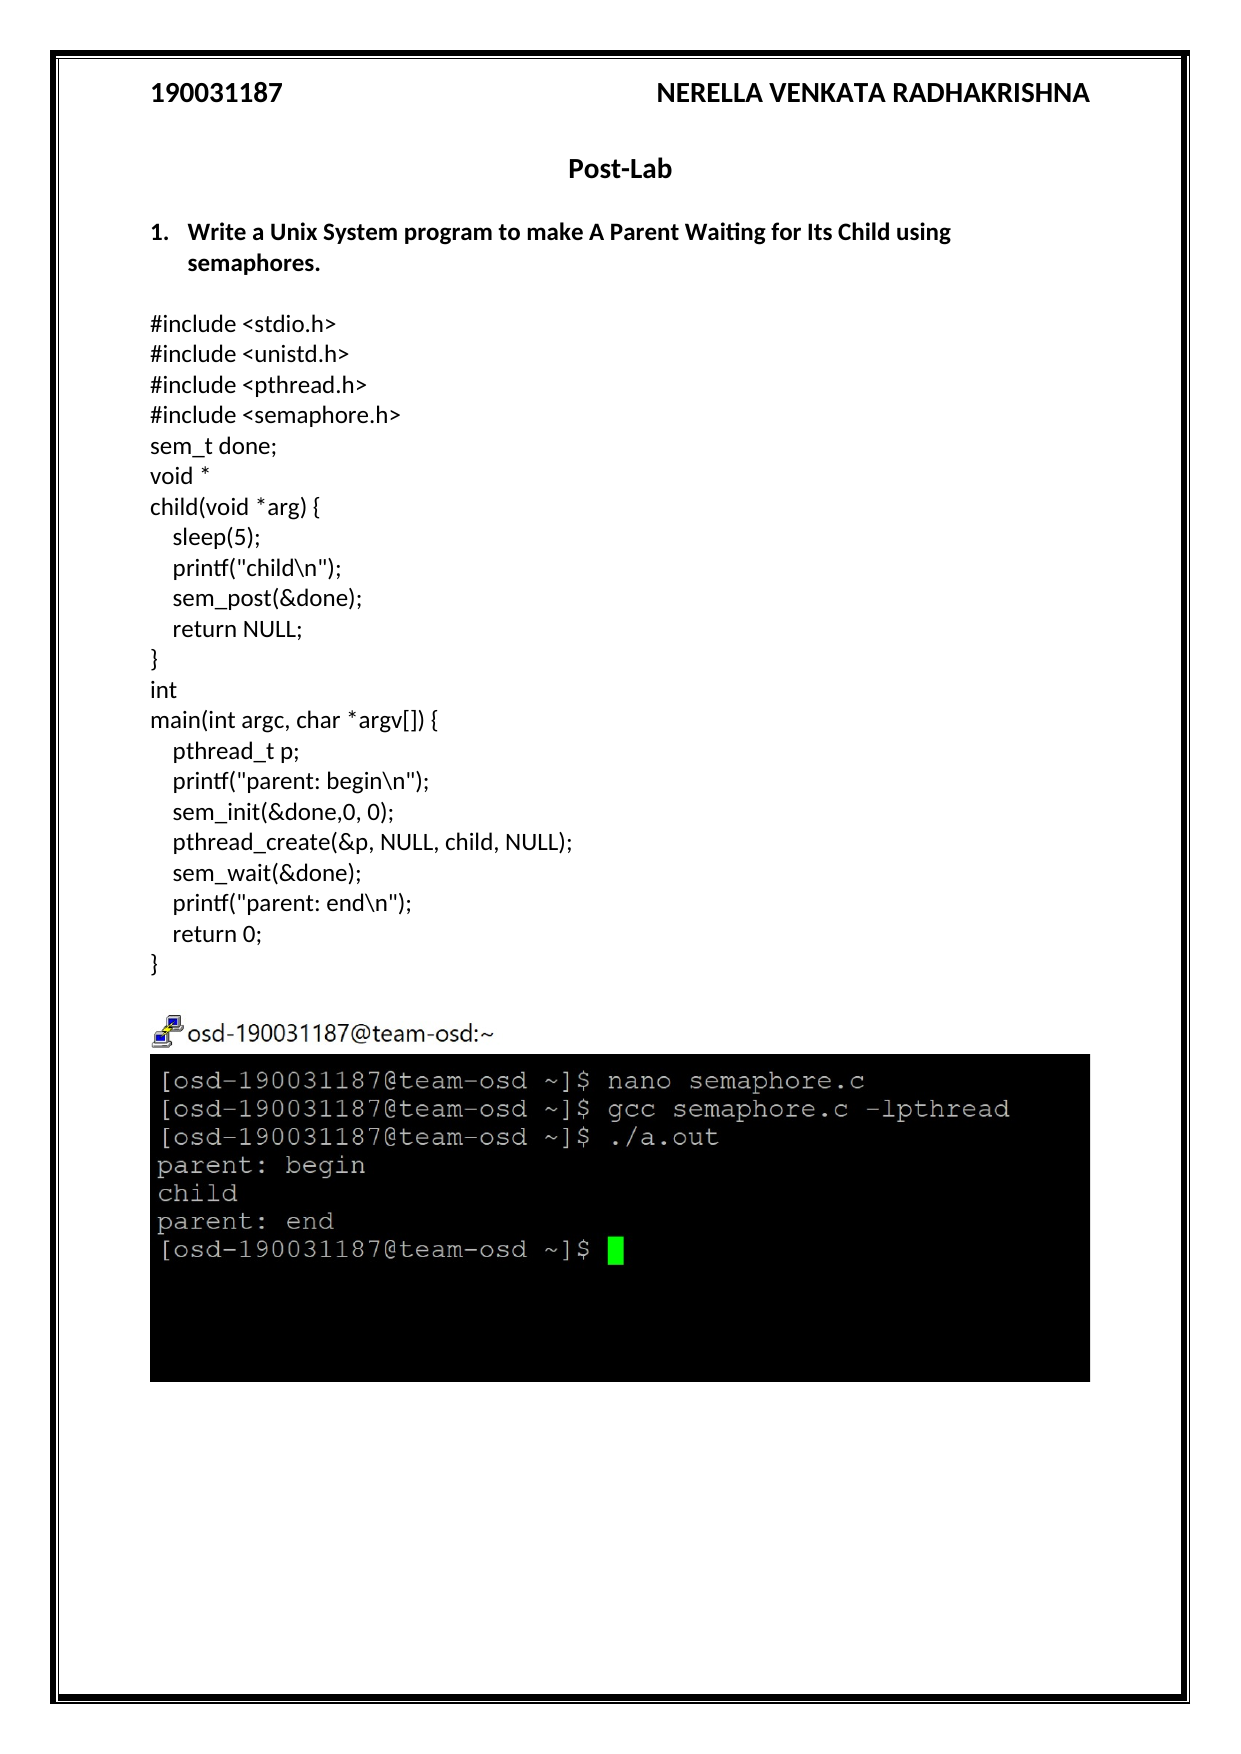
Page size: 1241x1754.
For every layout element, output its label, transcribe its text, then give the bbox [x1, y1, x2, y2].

text pthread_create(&p, NULL, child, NULL); [150, 827, 1090, 857]
picture [150, 1009, 1091, 1382]
text void * [150, 460, 1090, 491]
text printf("parent: end\n"); [150, 888, 1090, 918]
text } [150, 643, 1090, 674]
text printf("parent: begin\n"); [150, 766, 1090, 796]
text sleep(5); [150, 521, 1090, 552]
text sem_wait(&done); [150, 857, 1090, 888]
text sem_post(&done); [150, 582, 1090, 613]
text return 0; [150, 918, 1090, 949]
text #include <semaphore.h> [150, 399, 1090, 430]
text printf("child\n"); [150, 552, 1090, 582]
text Post-Lab [150, 150, 1090, 186]
text sem_t done; [150, 430, 1090, 460]
text #include <stdio.h> [150, 308, 1090, 338]
text } [150, 949, 1090, 979]
text #include <unistd.h> [150, 338, 1090, 369]
text sem_init(&done,0, 0); [150, 796, 1090, 827]
text int [150, 674, 1090, 704]
text child(void *arg) { [150, 491, 1090, 521]
text #include <pthread.h> [150, 369, 1090, 399]
text pthread_t p; [150, 735, 1090, 766]
list Write a Unix System program to make A Parent Waiting for Its Child using semaphores. [150, 216, 1090, 277]
text return NULL; [150, 613, 1090, 643]
text main(int argc, char *argv[]) { [150, 704, 1090, 735]
